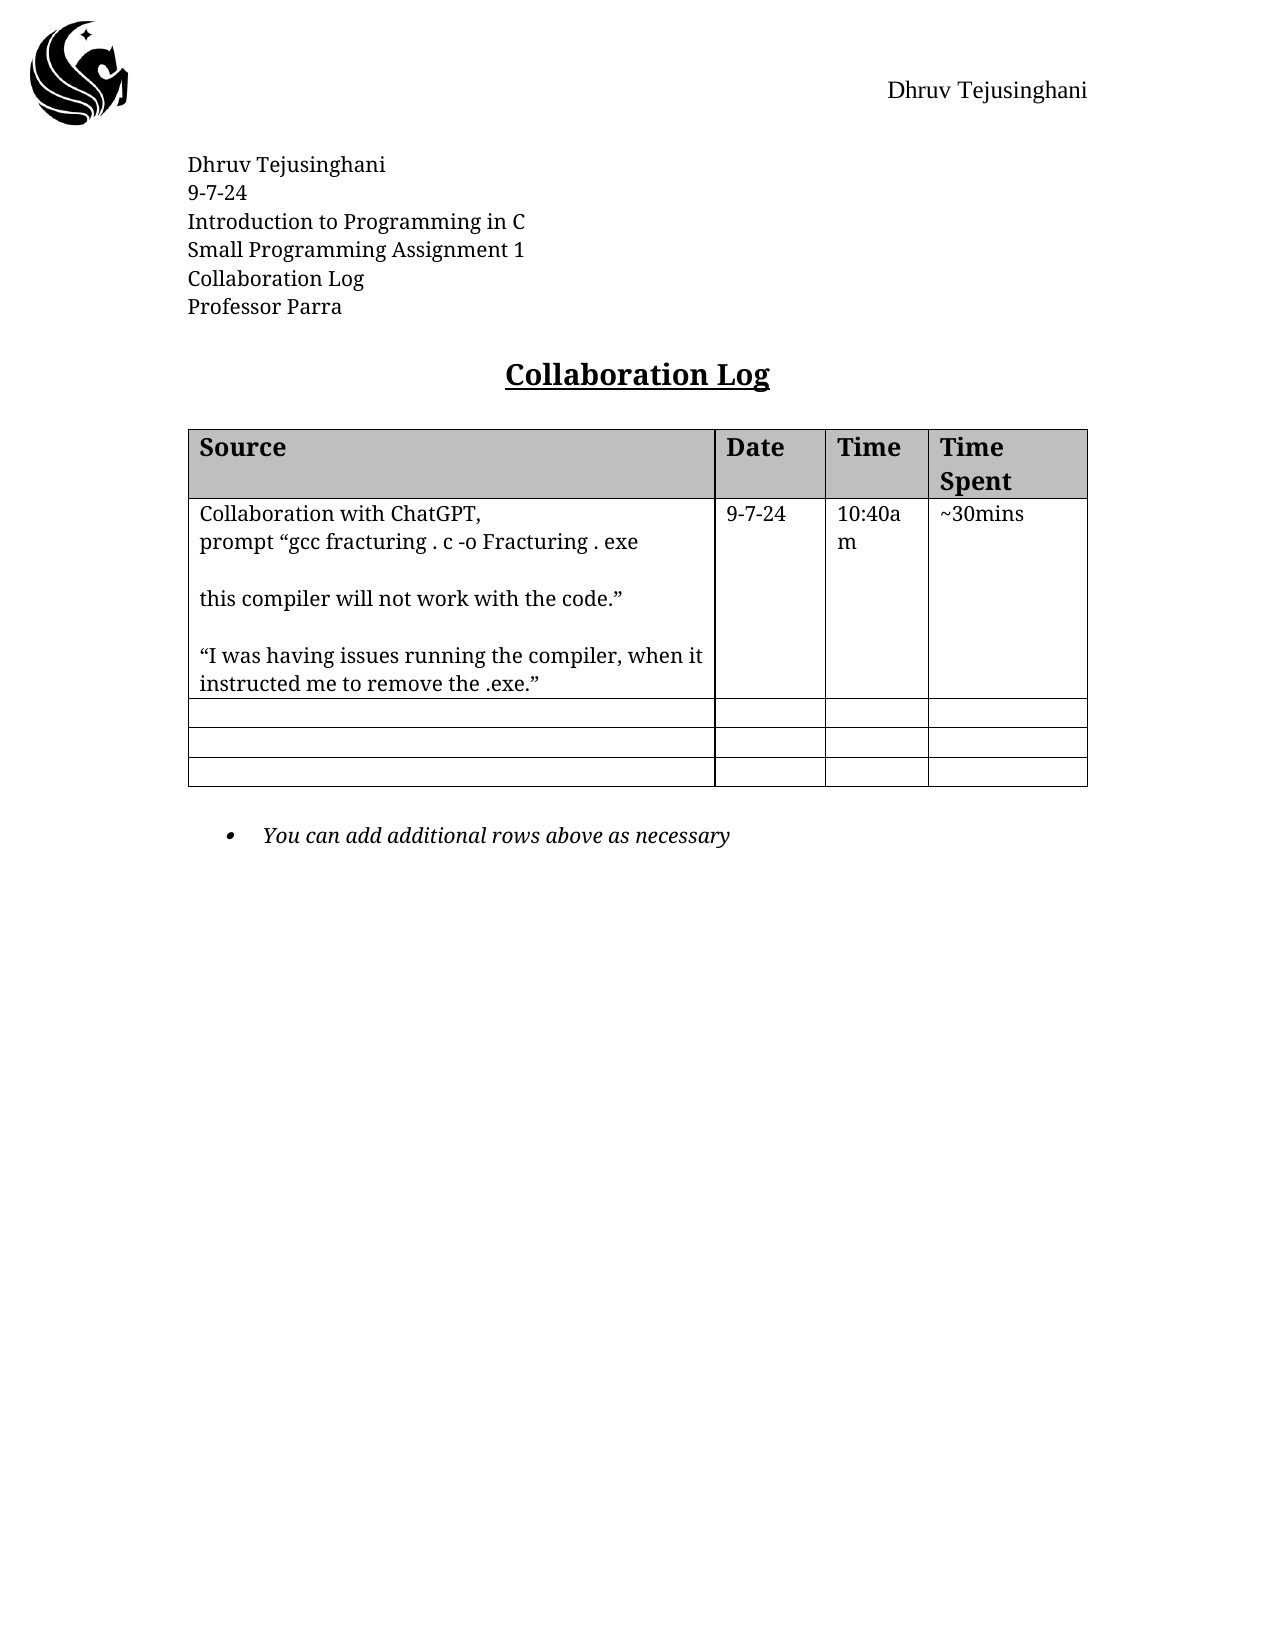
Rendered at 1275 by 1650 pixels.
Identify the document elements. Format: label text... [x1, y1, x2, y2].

table_cell [189, 758, 714, 786]
table_cell [826, 758, 928, 786]
table_cell [826, 728, 928, 757]
table_cell [189, 728, 714, 757]
table_cell [826, 699, 928, 727]
list You can add additional rows above as necessary [225, 821, 1087, 850]
table_cell [929, 758, 1087, 786]
table_cell [716, 728, 825, 757]
text Collaboration Log [187, 355, 1087, 394]
table_cell ~30mins [929, 499, 1087, 698]
table_cell [929, 699, 1087, 727]
text Collaboration Log [187, 264, 1087, 292]
text Small Programming Assignment 1 [187, 235, 1087, 264]
table_cell [189, 699, 714, 727]
table_header Time [826, 430, 928, 498]
picture [22, 16, 135, 130]
table_cell 9-7-24 [716, 499, 825, 698]
table_header Date [716, 430, 825, 498]
table_cell [929, 728, 1087, 757]
text Dhruv Tejusinghani [187, 150, 1087, 178]
text Professor Parra [187, 292, 1087, 321]
table_cell 10:40am [826, 499, 928, 698]
table_header Time Spent [929, 430, 1087, 498]
text Introduction to Programming in C [187, 207, 1087, 235]
table_cell [716, 758, 825, 786]
table_cell [716, 699, 825, 727]
table_header Source [189, 430, 714, 498]
table_cell Collaboration with ChatGPT, prompt “gcc fracturing . c -o Fracturing . exe this compiler will not work with the code.” “I was having issues running the compiler, when it instructed me to remove the .exe.” [189, 499, 714, 698]
text 9-7-24 [187, 178, 1087, 207]
